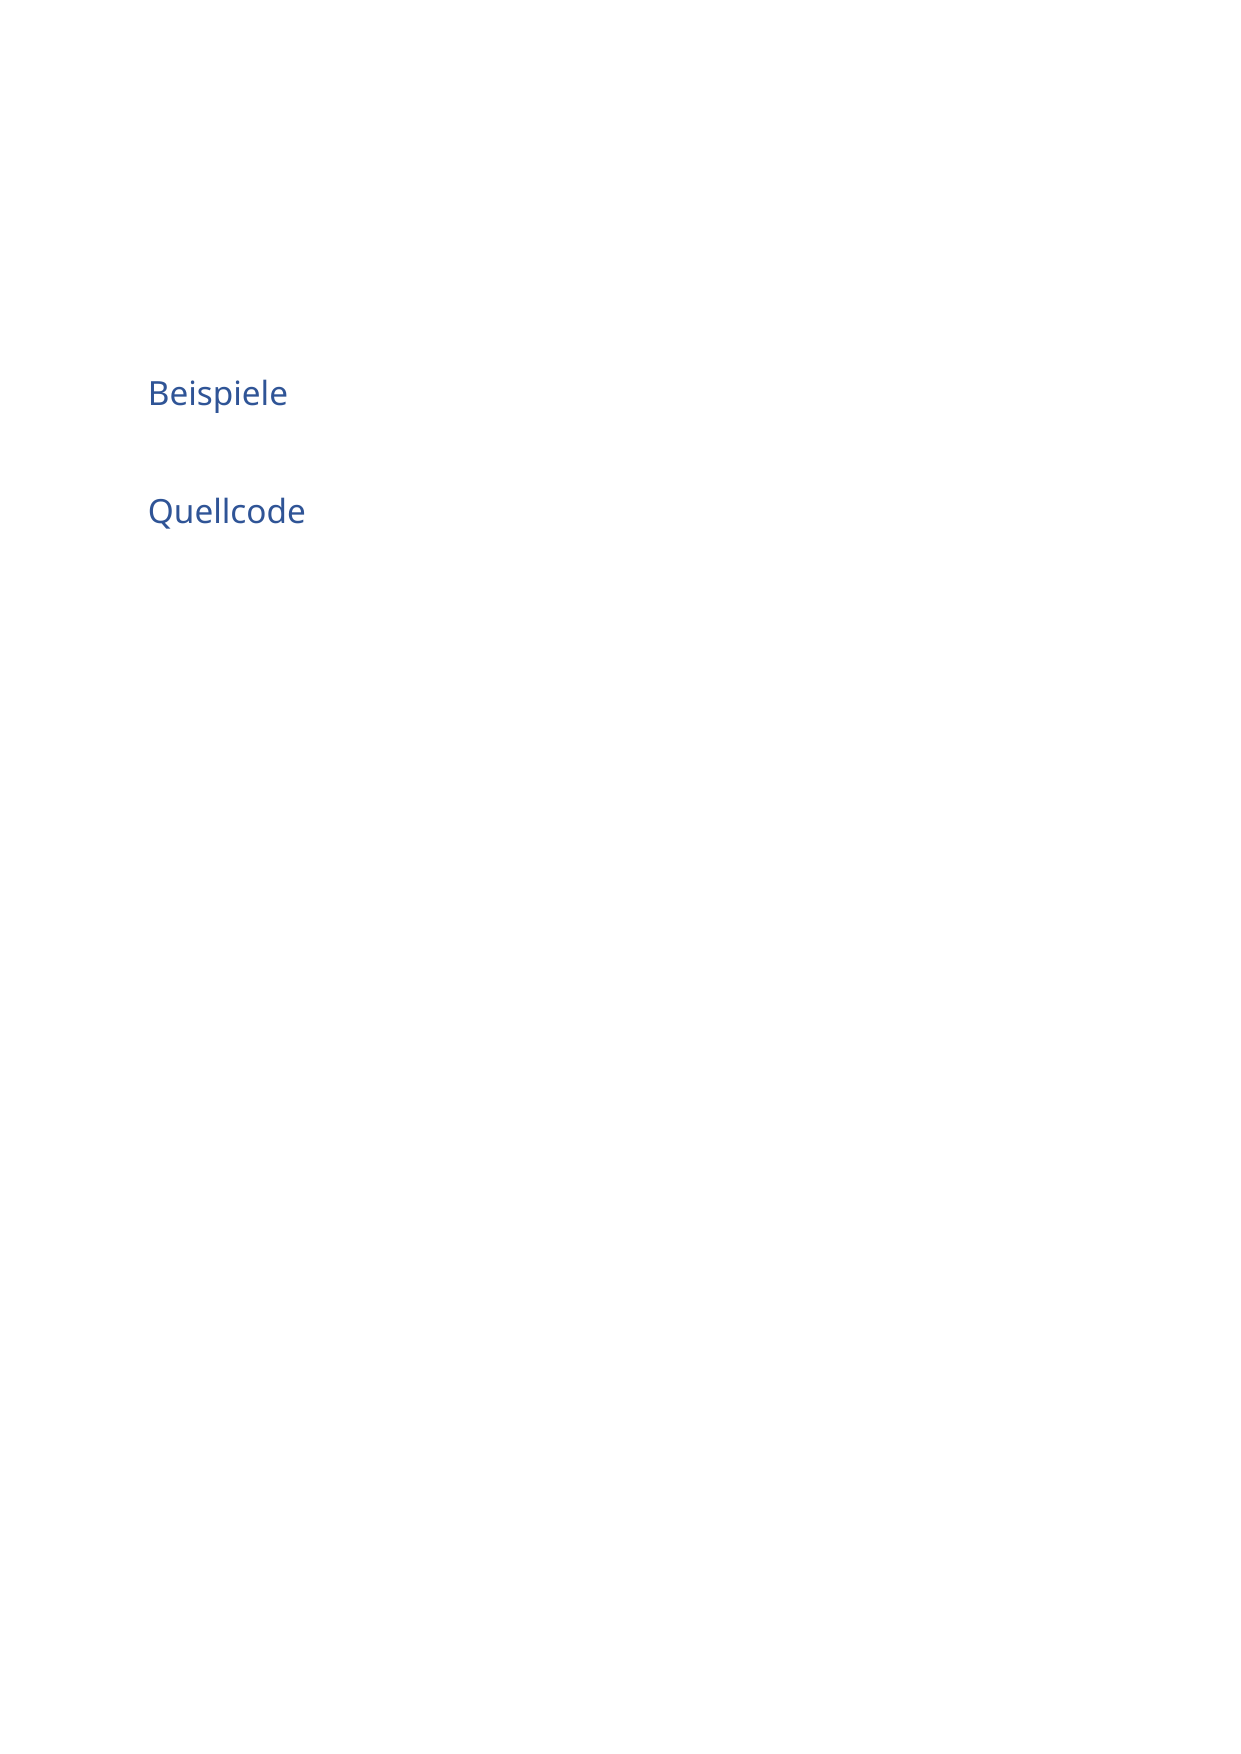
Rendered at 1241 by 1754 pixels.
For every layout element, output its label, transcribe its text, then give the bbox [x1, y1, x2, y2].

subtitle Quellcode [148, 487, 1093, 533]
subtitle Beispiele [148, 369, 1093, 415]
